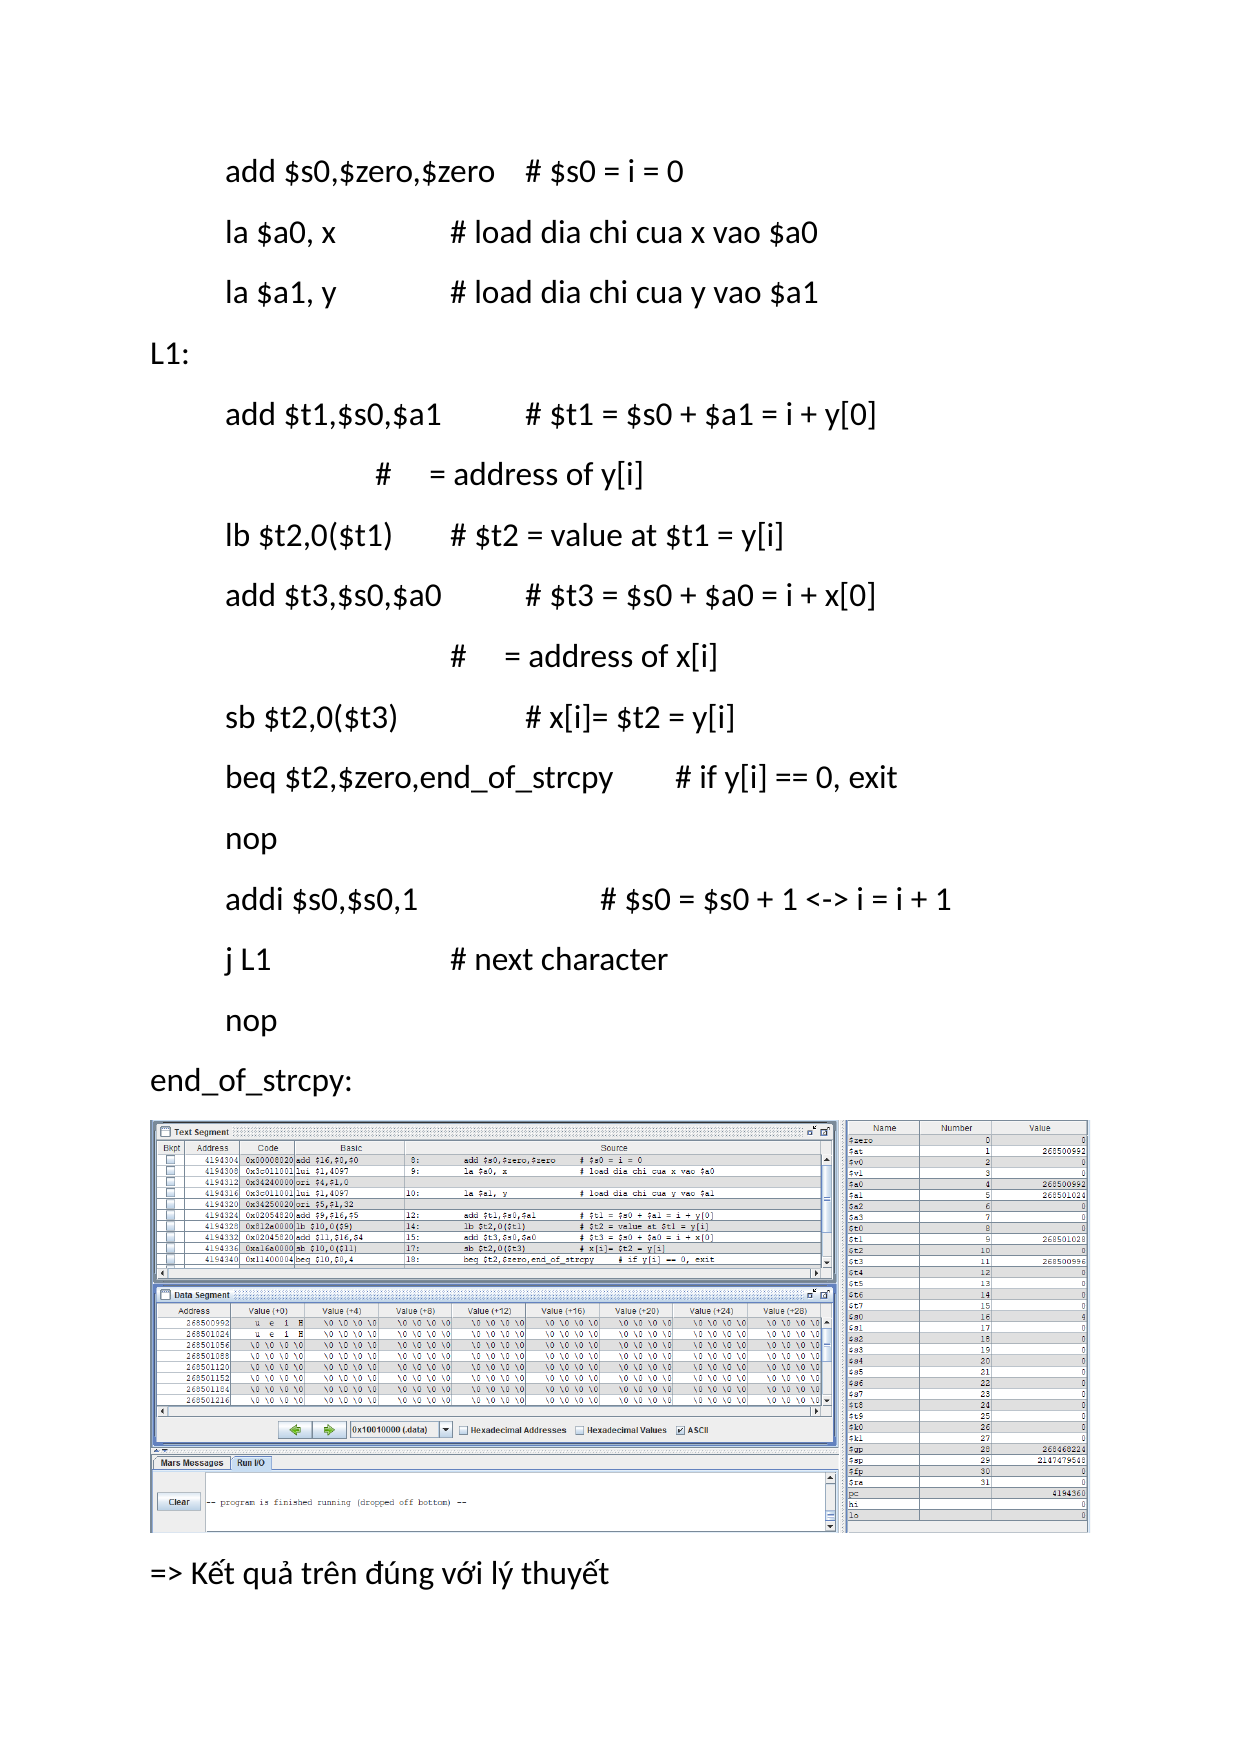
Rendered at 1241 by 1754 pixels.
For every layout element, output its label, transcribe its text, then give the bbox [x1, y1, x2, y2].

text j L1 # next character [150, 938, 1090, 979]
text lb $t2,0($t1) # $t2 = value at $t1 = y[i] [150, 514, 1090, 554]
text beq $t2,$zero,end_of_strcpy # if y[i] == 0, exit [150, 756, 1090, 797]
text # = address of x[i] [150, 635, 1090, 676]
text end_of_strcpy: [150, 1059, 1090, 1100]
text addi $s0,$s0,1 # $s0 = $s0 + 1 <-> i = i + 1 [150, 877, 1090, 918]
text # = address of y[i] [150, 453, 1090, 494]
text nop [150, 999, 1090, 1039]
text add $t1,$s0,$a1 # $t1 = $s0 + $a1 = i + y[0] [150, 392, 1090, 433]
text nop [150, 817, 1090, 858]
text => Kết quả trên đúng với lý thuyết [150, 1552, 1090, 1593]
text L1: [150, 332, 1090, 373]
picture [150, 1120, 1091, 1533]
text la $a1, y # load dia chi cua y vao $a1 [150, 271, 1090, 312]
text la $a0, x # load dia chi cua x vao $a0 [150, 211, 1090, 251]
text add $t3,$s0,$a0 # $t3 = $s0 + $a0 = i + x[0] [150, 574, 1090, 615]
text sb $t2,0($t3) # x[i]= $t2 = y[i] [150, 696, 1090, 736]
text add $s0,$zero,$zero # $s0 = i = 0 [150, 150, 1090, 191]
